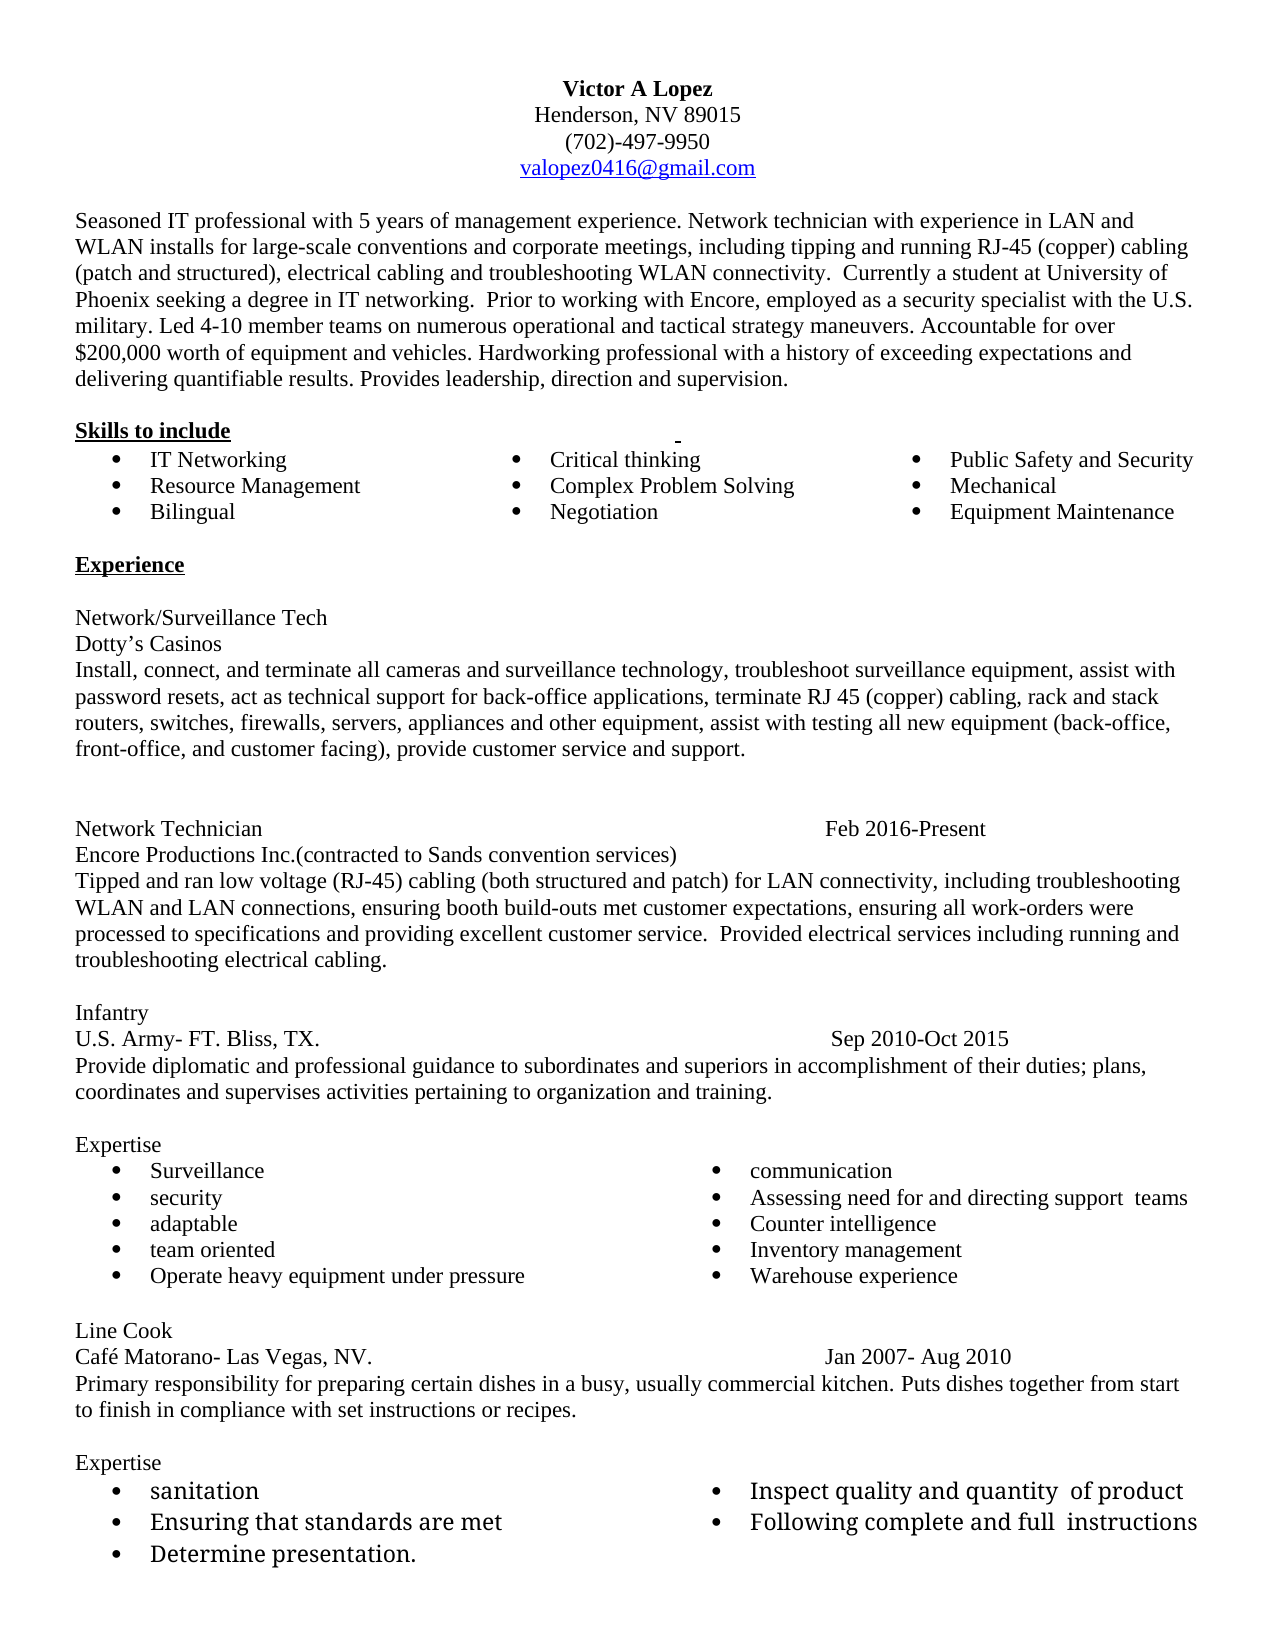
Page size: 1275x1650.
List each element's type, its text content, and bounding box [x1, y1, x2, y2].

text Infantry [75, 999, 1200, 1025]
list security [112, 1183, 600, 1210]
text Café Matorano- Las Vegas, NV. Jan 2007- Aug 2010 [75, 1343, 1200, 1370]
list Inventory management [712, 1236, 1200, 1263]
text Primary responsibility for preparing certain dishes in a busy, usually commercial kitchen. Puts dishes together from start to finish in compliance with set instructions or recipes. [75, 1370, 1200, 1422]
list Mechanical [912, 472, 1200, 498]
list Bilingual [112, 498, 400, 525]
list Public Safety and Security [912, 446, 1200, 472]
list Assessing need for and directing support teams [712, 1183, 1200, 1210]
list Ensuring that standards are met [112, 1506, 600, 1538]
list Determine presentation. [112, 1538, 600, 1569]
text Expertise [75, 1449, 1200, 1475]
list communication [712, 1157, 1200, 1183]
text Network/Surveillance Tech [75, 604, 1200, 630]
list Operate heavy equipment under pressure [112, 1263, 600, 1289]
text Seasoned IT professional with 5 years of management experience. Network technician with experience in LAN and WLAN installs for large-scale conventions and corporate meetings, including tipping and running RJ-45 (copper) cabling (patch and structured), electrical cabling and troubleshooting WLAN connectivity. Currently a student at University of Phoenix seeking a degree in IT networking. Prior to working with Encore, employed as a security specialist with the U.S. military. Led 4-10 member teams on numerous operational and tactical strategy maneuvers. Accountable for over $200,000 worth of equipment and vehicles. Hardworking professional with a history of exceeding expectations and delivering quantifiable results. Provides leadership, direction and supervision. [75, 207, 1200, 391]
list adaptable [112, 1210, 600, 1236]
text Line Cook [75, 1317, 1200, 1343]
list Counter intelligence [712, 1210, 1200, 1236]
list Equipment Maintenance [912, 498, 1200, 525]
text Tipped and ran low voltage (RJ-45) cabling (both structured and patch) for LAN connectivity, including troubleshooting WLAN and LAN connections, ensuring booth build-outs met customer expectations, ensuring all work-orders were processed to specifications and providing excellent customer service. Provided electrical services including running and troubleshooting electrical cabling. [75, 867, 1200, 973]
list sanitation [112, 1475, 600, 1506]
text Install, connect, and terminate all cameras and surveillance technology, troubleshoot surveillance equipment, assist with password resets, act as technical support for back-office applications, terminate RJ 45 (copper) cabling, rack and stack routers, switches, firewalls, servers, appliances and other equipment, assist with testing all new equipment (back-office, front-office, and customer facing), provide customer service and support. [75, 656, 1200, 762]
text Dotty’s Casinos [75, 630, 1200, 656]
list team oriented [112, 1236, 600, 1263]
text Network Technician Feb 2016-Present [75, 814, 1200, 841]
text valopez0416@gmail.com [75, 154, 1200, 180]
text Expertise [75, 1131, 1200, 1157]
text U.S. Army- FT. Bliss, TX. Sep 2010-Oct 2015 [75, 1025, 1200, 1052]
list Surveillance [112, 1157, 600, 1183]
list Following complete and full instructions [712, 1506, 1200, 1538]
list Resource Management [112, 472, 400, 498]
list Negotiation [512, 498, 800, 525]
text Victor A Lopez [75, 75, 1200, 101]
list IT Networking [112, 446, 400, 472]
list Complex Problem Solving [512, 472, 800, 498]
text (702)-497-9950 [75, 128, 1200, 154]
text Henderson, NV 89015 [75, 101, 1200, 128]
list Critical thinking [512, 446, 800, 472]
text Skills to include [75, 418, 600, 444]
list Warehouse experience [712, 1263, 1200, 1289]
list Inspect quality and quantity of product [712, 1475, 1200, 1506]
text Provide diplomatic and professional guidance to subordinates and superiors in accomplishment of their duties; plans, coordinates and supervises activities pertaining to organization and training. [75, 1052, 1200, 1104]
text Experience [75, 551, 1200, 577]
text Encore Productions Inc.(contracted to Sands convention services) [75, 841, 1200, 867]
